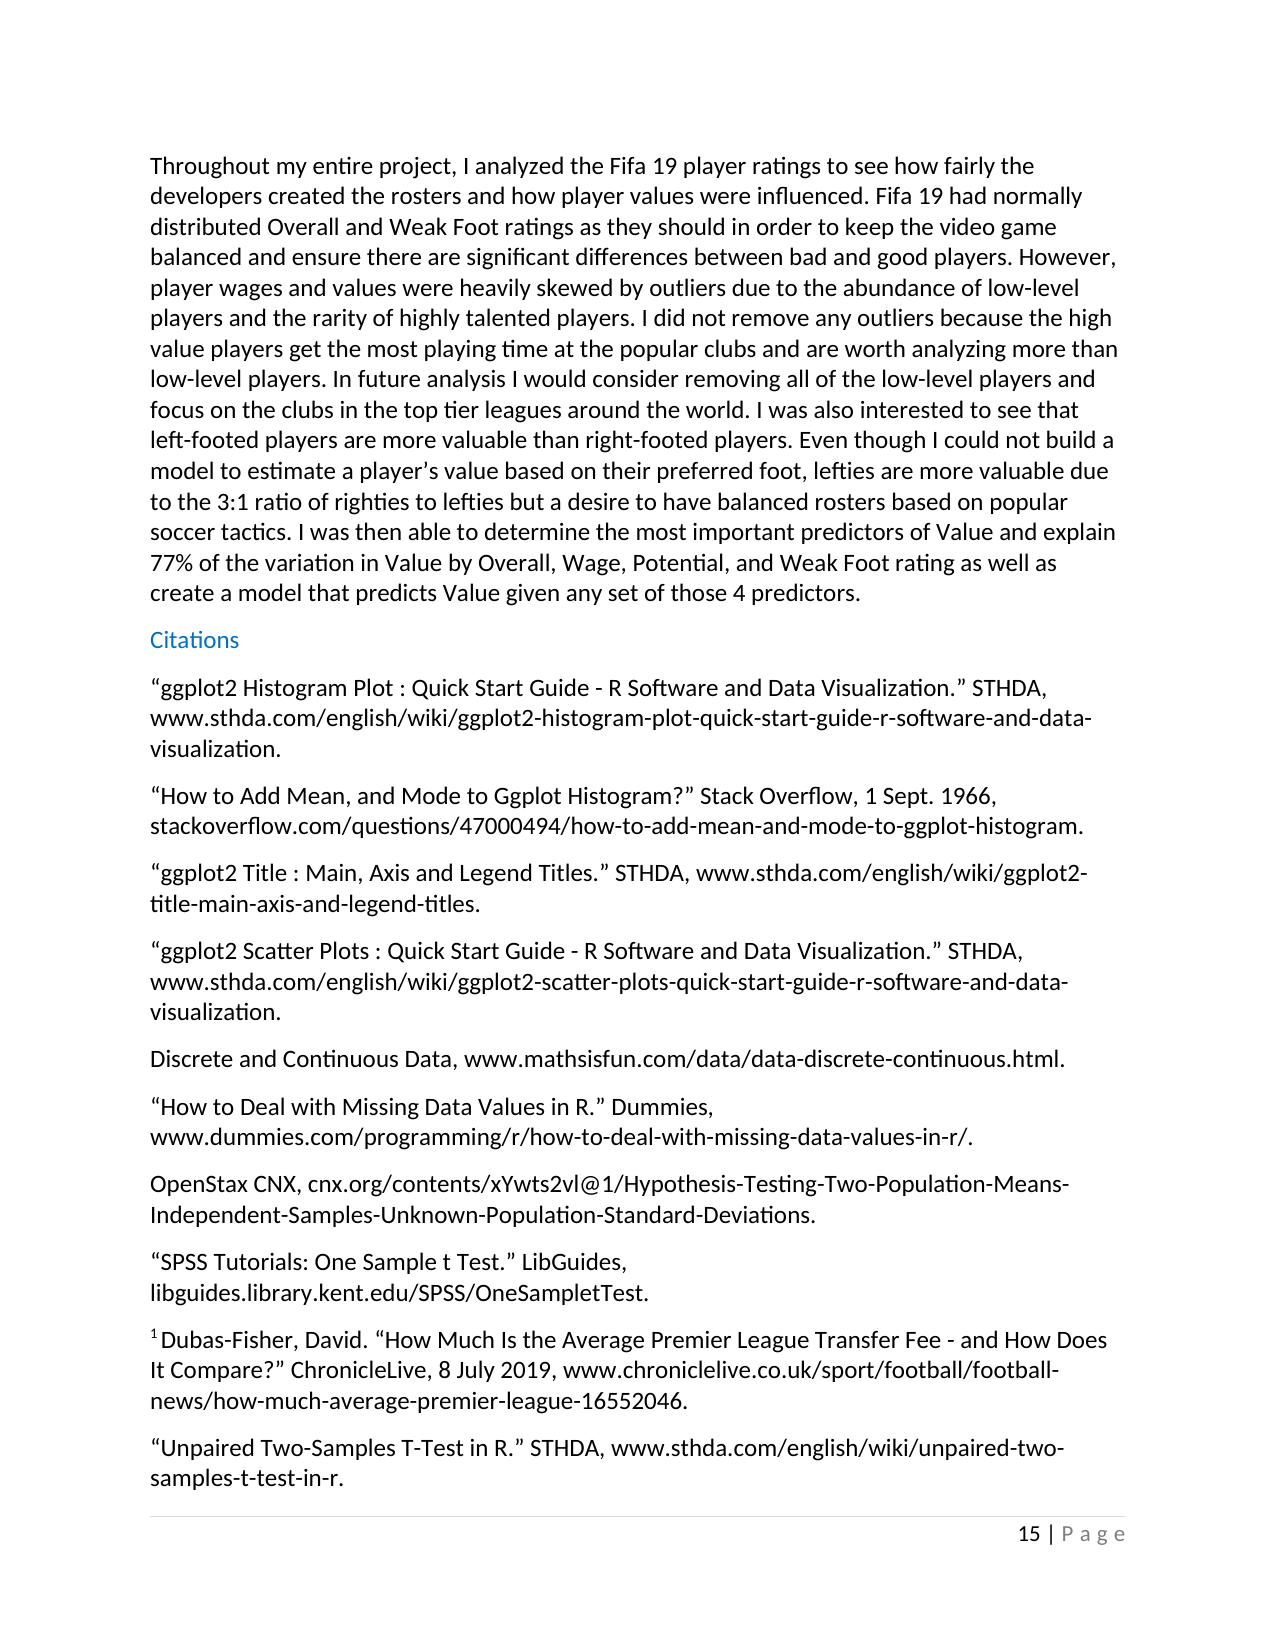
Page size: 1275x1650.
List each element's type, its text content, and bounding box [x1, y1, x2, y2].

text Discrete and Continuous Data, www.mathsisfun.com/data/data-discrete-continuous.html. [150, 1043, 1125, 1074]
text “How to Add Mean, and Mode to Ggplot Histogram?” Stack Overflow, 1 Sept. 1966, stackoverflow.com/questions/47000494/how-to-add-mean-and-mode-to-ggplot-histogram. [150, 780, 1125, 841]
text OpenStax CNX, cnx.org/contents/xYwts2vl@1/Hypothesis-Testing-Two-Population-Means-Independent-Samples-Unknown-Population-Standard-Deviations. [150, 1168, 1125, 1229]
text “ggplot2 Title : Main, Axis and Legend Titles.” STHDA, www.sthda.com/english/wiki/ggplot2-title-main-axis-and-legend-titles. [150, 858, 1125, 919]
text “How to Deal with Missing Data Values in R.” Dummies, www.dummies.com/programming/r/how-to-deal-with-missing-data-values-in-r/. [150, 1091, 1125, 1152]
text 1 Dubas-Fisher, David. “How Much Is the Average Premier League Transfer Fee - and How Does It Compare?” ChronicleLive, 8 July 2019, www.chroniclelive.co.uk/sport/football/football-news/how-much-average-premier-league-16552046. [150, 1324, 1125, 1415]
text “Unpaired Two-Samples T-Test in R.” STHDA, www.sthda.com/english/wiki/unpaired-two-samples-t-test-in-r. [150, 1432, 1125, 1493]
text Throughout my entire project, I analyzed the Fifa 19 player ratings to see how fairly the developers created the rosters and how player values were influenced. Fifa 19 had normally distributed Overall and Weak Foot ratings as they should in order to keep the video game balanced and ensure there are significant differences between bad and good players. However, player wages and values were heavily skewed by outliers due to the abundance of low-level players and the rarity of highly talented players. I did not remove any outliers because the high value players get the most playing time at the popular clubs and are worth analyzing more than low-level players. In future analysis I would consider removing all of the low-level players and focus on the clubs in the top tier leagues around the world. I was also interested to see that left-footed players are more valuable than right-footed players. Even though I could not build a model to estimate a player’s value based on their preferred foot, lefties are more valuable due to the 3:1 ratio of righties to lefties but a desire to have balanced rosters based on popular soccer tactics. I was then able to determine the most important predictors of Value and explain 77% of the variation in Value by Overall, Wage, Potential, and Weak Foot rating as well as create a model that predicts Value given any set of those 4 predictors. [150, 150, 1125, 608]
text “SPSS Tutorials: One Sample t Test.” LibGuides, libguides.library.kent.edu/SPSS/OneSampletTest. [150, 1246, 1125, 1307]
text “ggplot2 Histogram Plot : Quick Start Guide - R Software and Data Visualization.” STHDA, www.sthda.com/english/wiki/ggplot2-histogram-plot-quick-start-guide-r-software-and-data-visualization. [150, 672, 1125, 763]
text Citations [150, 624, 1125, 655]
text “ggplot2 Scatter Plots : Quick Start Guide - R Software and Data Visualization.” STHDA, www.sthda.com/english/wiki/ggplot2-scatter-plots-quick-start-guide-r-software-and-data-visualization. [150, 935, 1125, 1027]
